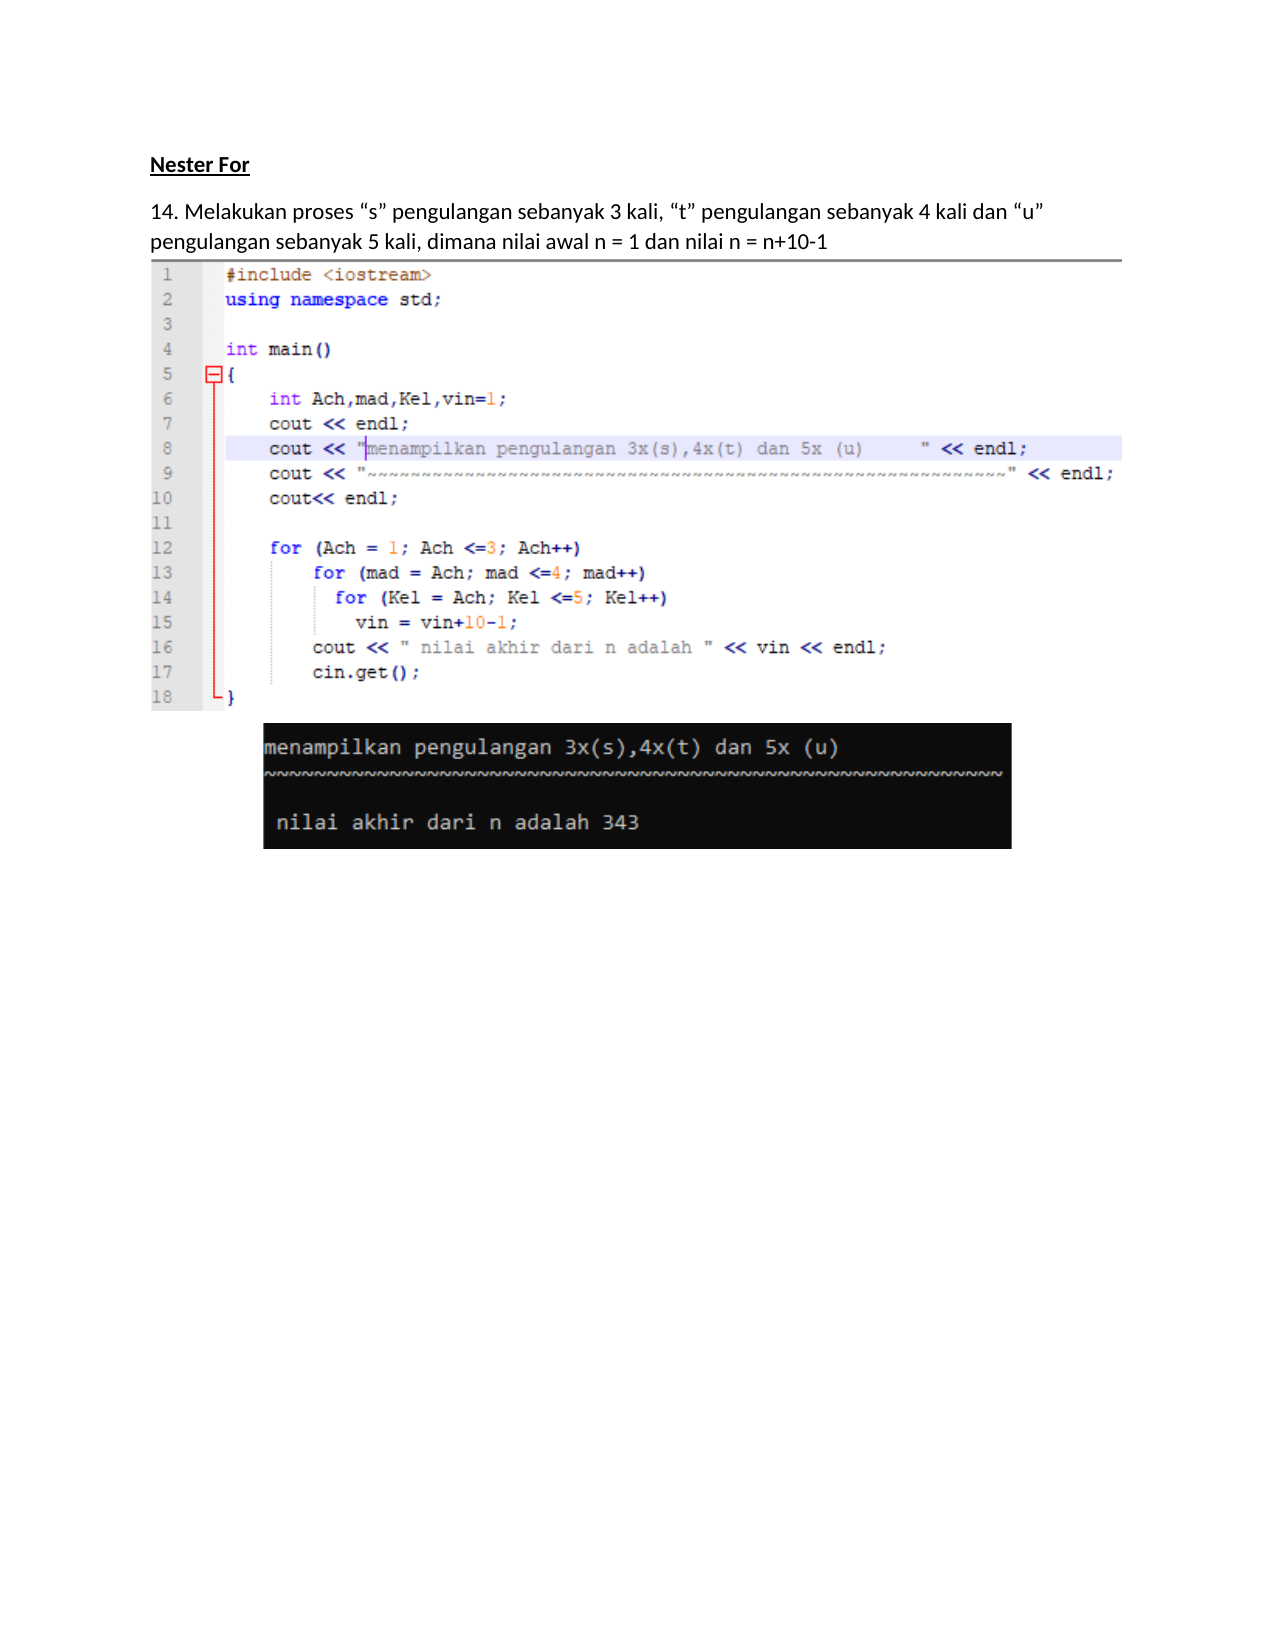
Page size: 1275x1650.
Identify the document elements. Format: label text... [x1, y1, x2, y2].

picture [261, 723, 1011, 847]
text 14. Melakukan proses “s” pengulangan sebanyak 3 kali, “t” pengulangan sebanyak 4 kali dan “u” pengulangan sebanyak 5 kali, dimana nilai awal n = 1 dan nilai n = n+10-1 [150, 197, 1125, 255]
picture [150, 259, 1122, 709]
text Nester For [150, 150, 1125, 178]
